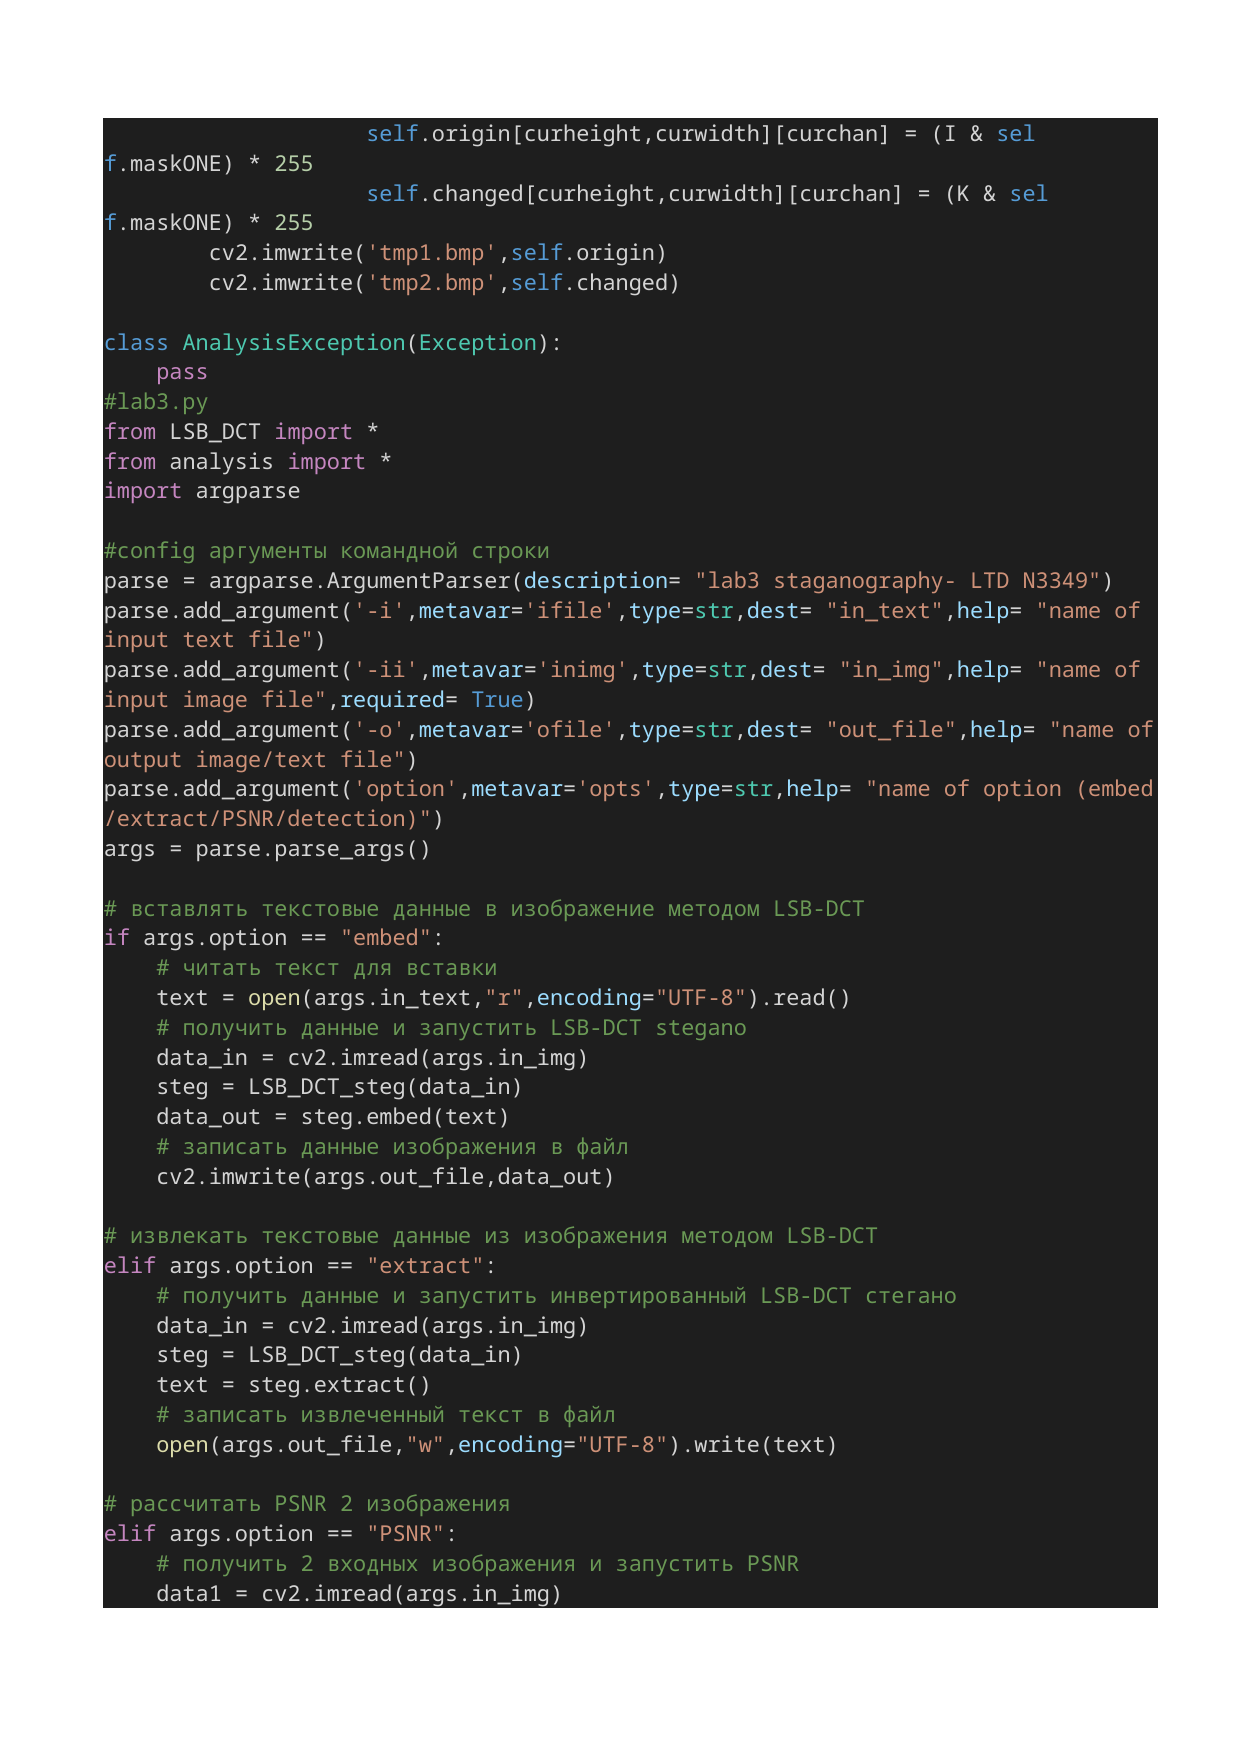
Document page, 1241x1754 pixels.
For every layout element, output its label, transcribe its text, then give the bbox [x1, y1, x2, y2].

text #config аргументы командной строки [103, 535, 1158, 565]
text # вставлять текстовые данные в изображение методом LSB-DCT [103, 893, 1158, 922]
text data_in = cv2.imread(args.in_img) [103, 1042, 1158, 1071]
text if args.option == "embed": [103, 922, 1158, 952]
text steg = LSB_DCT_steg(data_in) [103, 1071, 1158, 1101]
text self.origin[curheight,curwidth][curchan] = (I & self.maskONE) * 255 [103, 118, 1158, 178]
text steg = LSB_DCT_steg(data_in) [103, 1339, 1158, 1369]
text class AnalysisException(Exception): [103, 327, 1158, 356]
text # получить данные и запустить инвертированный LSB-DCT стегано [103, 1280, 1158, 1310]
text #lab3.py [103, 386, 1158, 416]
text from analysis import * [103, 446, 1158, 476]
text # читать текст для вставки [103, 952, 1158, 982]
text # получить 2 входных изображения и запустить PSNR [103, 1548, 1158, 1578]
text parse = argparse.ArgumentParser(description= "lab3 staganography- LTD N3349") [103, 565, 1158, 595]
text # записать извлеченный текст в файл [103, 1399, 1158, 1429]
text # получить данные и запустить LSB-DCT stegano [103, 1012, 1158, 1042]
text parse.add_argument('-ii',metavar='inimg',type=str,dest= "in_img",help= "name of input image file",required= True) [103, 654, 1158, 714]
text data_out = steg.embed(text) [103, 1101, 1158, 1131]
text cv2.imwrite('tmp2.bmp',self.changed) [103, 267, 1158, 297]
text data1 = cv2.imread(args.in_img) [103, 1578, 1158, 1608]
text cv2.imwrite(args.out_file,data_out) [103, 1161, 1158, 1191]
text parse.add_argument('option',metavar='opts',type=str,help= "name of option (embed/extract/PSNR/detection)") [103, 773, 1158, 833]
text # извлекать текстовые данные из изображения методом LSB-DCT [103, 1220, 1158, 1250]
text cv2.imwrite('tmp1.bmp',self.origin) [103, 237, 1158, 267]
text args = parse.parse_args() [103, 833, 1158, 863]
text open(args.out_file,"w",encoding="UTF-8").write(text) [103, 1429, 1158, 1459]
text import argparse [103, 476, 1158, 505]
text self.changed[curheight,curwidth][curchan] = (K & self.maskONE) * 255 [103, 178, 1158, 237]
text # записать данные изображения в файл [103, 1131, 1158, 1161]
text elif args.option == "PSNR": [103, 1518, 1158, 1548]
text pass [103, 356, 1158, 386]
text text = open(args.in_text,"r",encoding="UTF-8").read() [103, 982, 1158, 1012]
text from LSB_DCT import * [103, 416, 1158, 446]
text elif args.option == "extract": [103, 1250, 1158, 1280]
text parse.add_argument('-i',metavar='ifile',type=str,dest= "in_text",help= "name of input text file") [103, 595, 1158, 654]
text # рассчитать PSNR 2 изображения [103, 1488, 1158, 1518]
text data_in = cv2.imread(args.in_img) [103, 1310, 1158, 1339]
text text = steg.extract() [103, 1369, 1158, 1399]
text parse.add_argument('-o',metavar='ofile',type=str,dest= "out_file",help= "name of output image/text file") [103, 714, 1158, 773]
